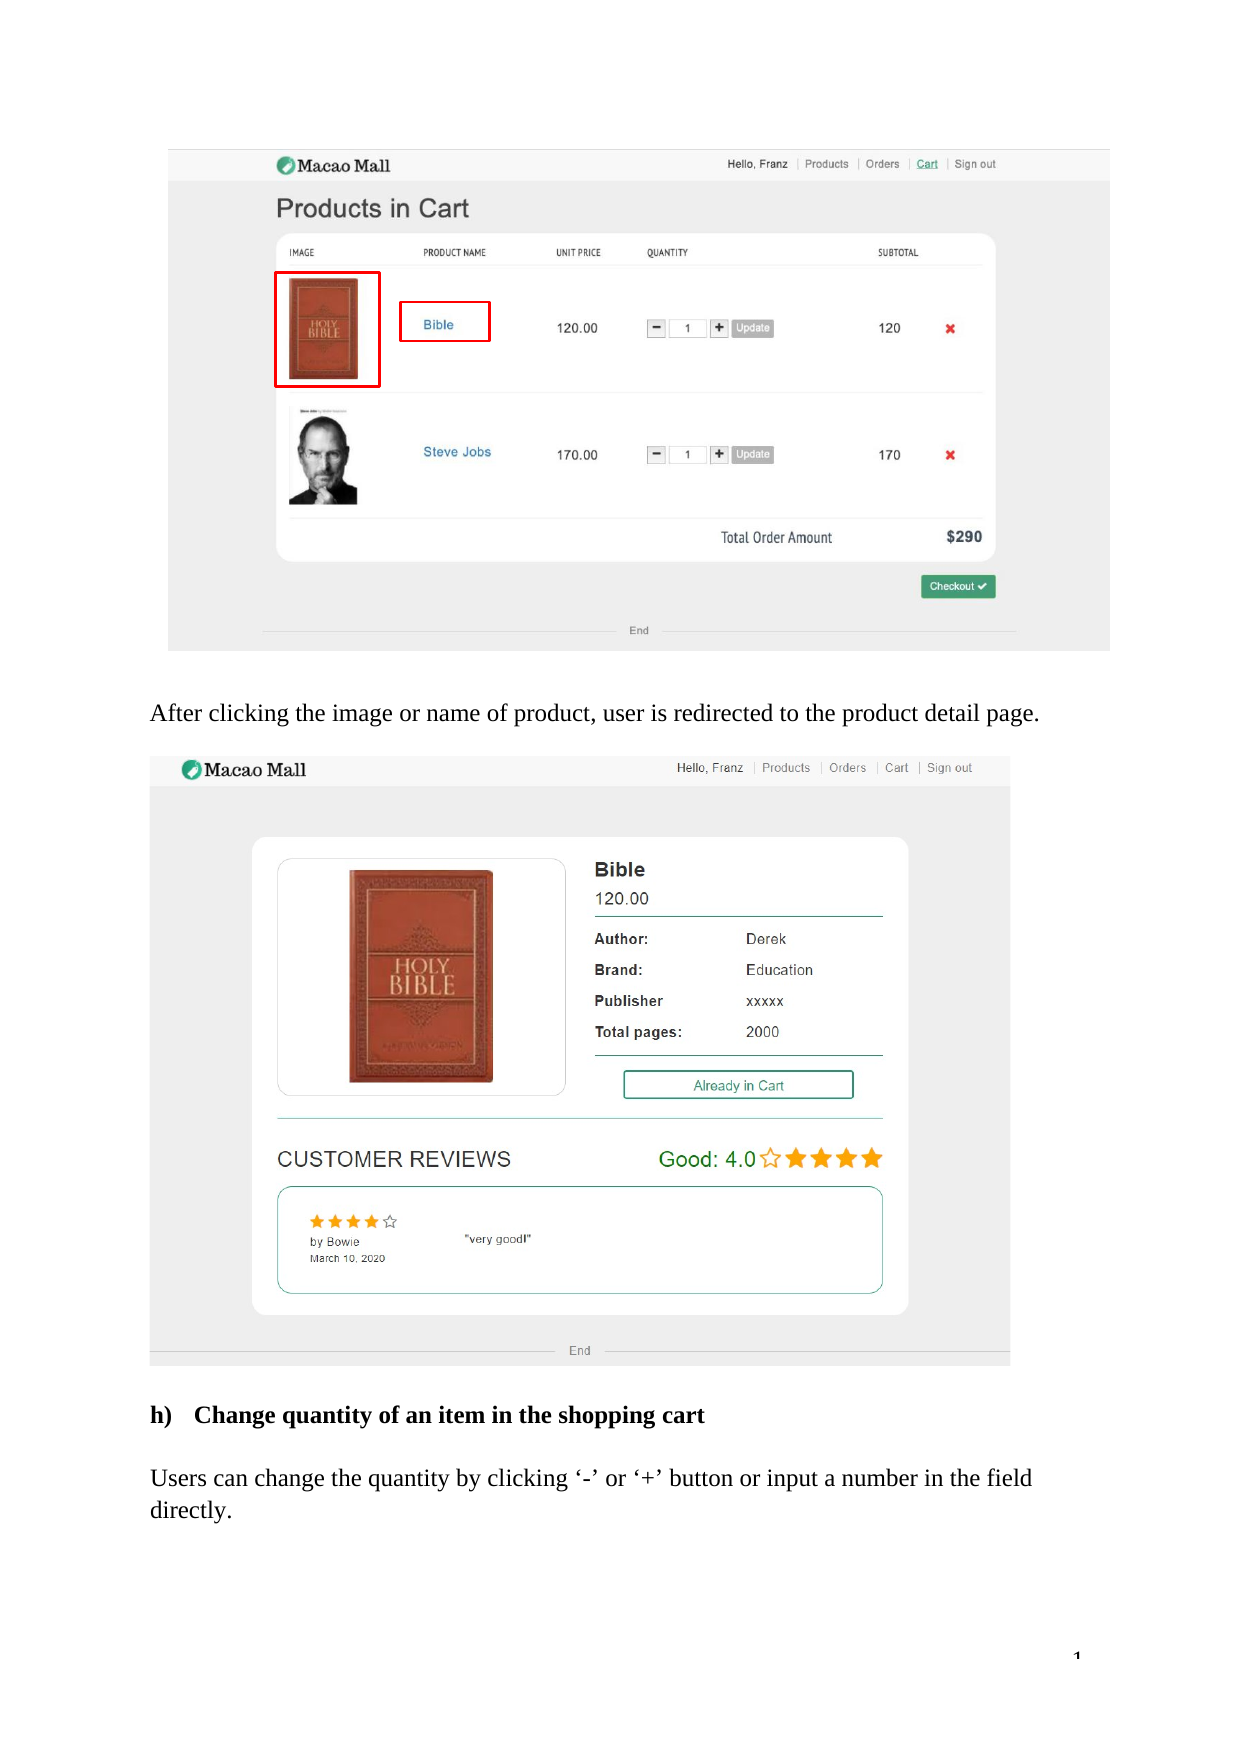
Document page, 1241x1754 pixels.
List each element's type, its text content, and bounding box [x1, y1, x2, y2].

text Users can change the quantity by clicking ‘-’ or ‘+’ button or input a number in the field directly. [150, 1463, 1088, 1524]
list Change quantity of an item in the shopping cart [150, 1401, 1171, 1429]
text After clicking the image or name of product, user is redirected to the product detail page. [149, 698, 1171, 727]
picture [149, 756, 1011, 1366]
picture [168, 149, 1110, 651]
